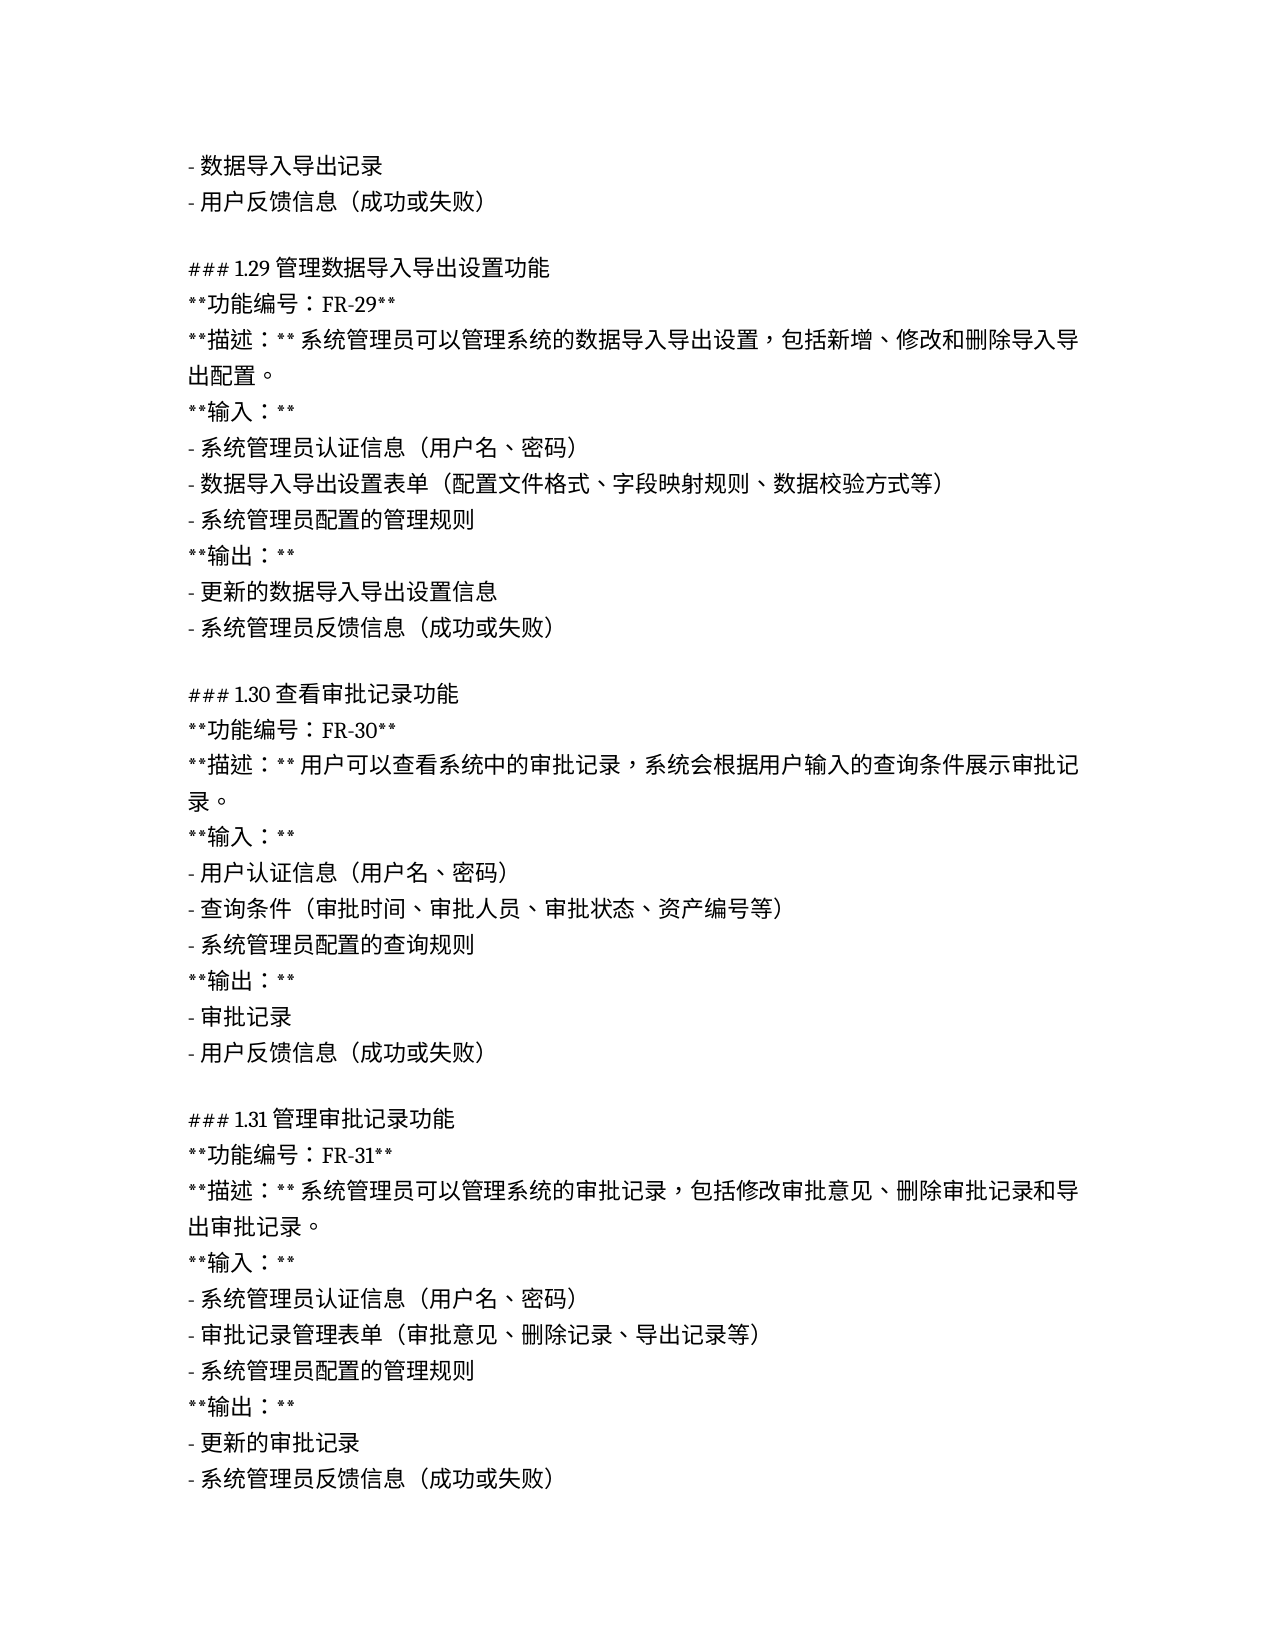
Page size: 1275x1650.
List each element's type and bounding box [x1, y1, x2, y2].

text [187, 150, 1087, 1494]
